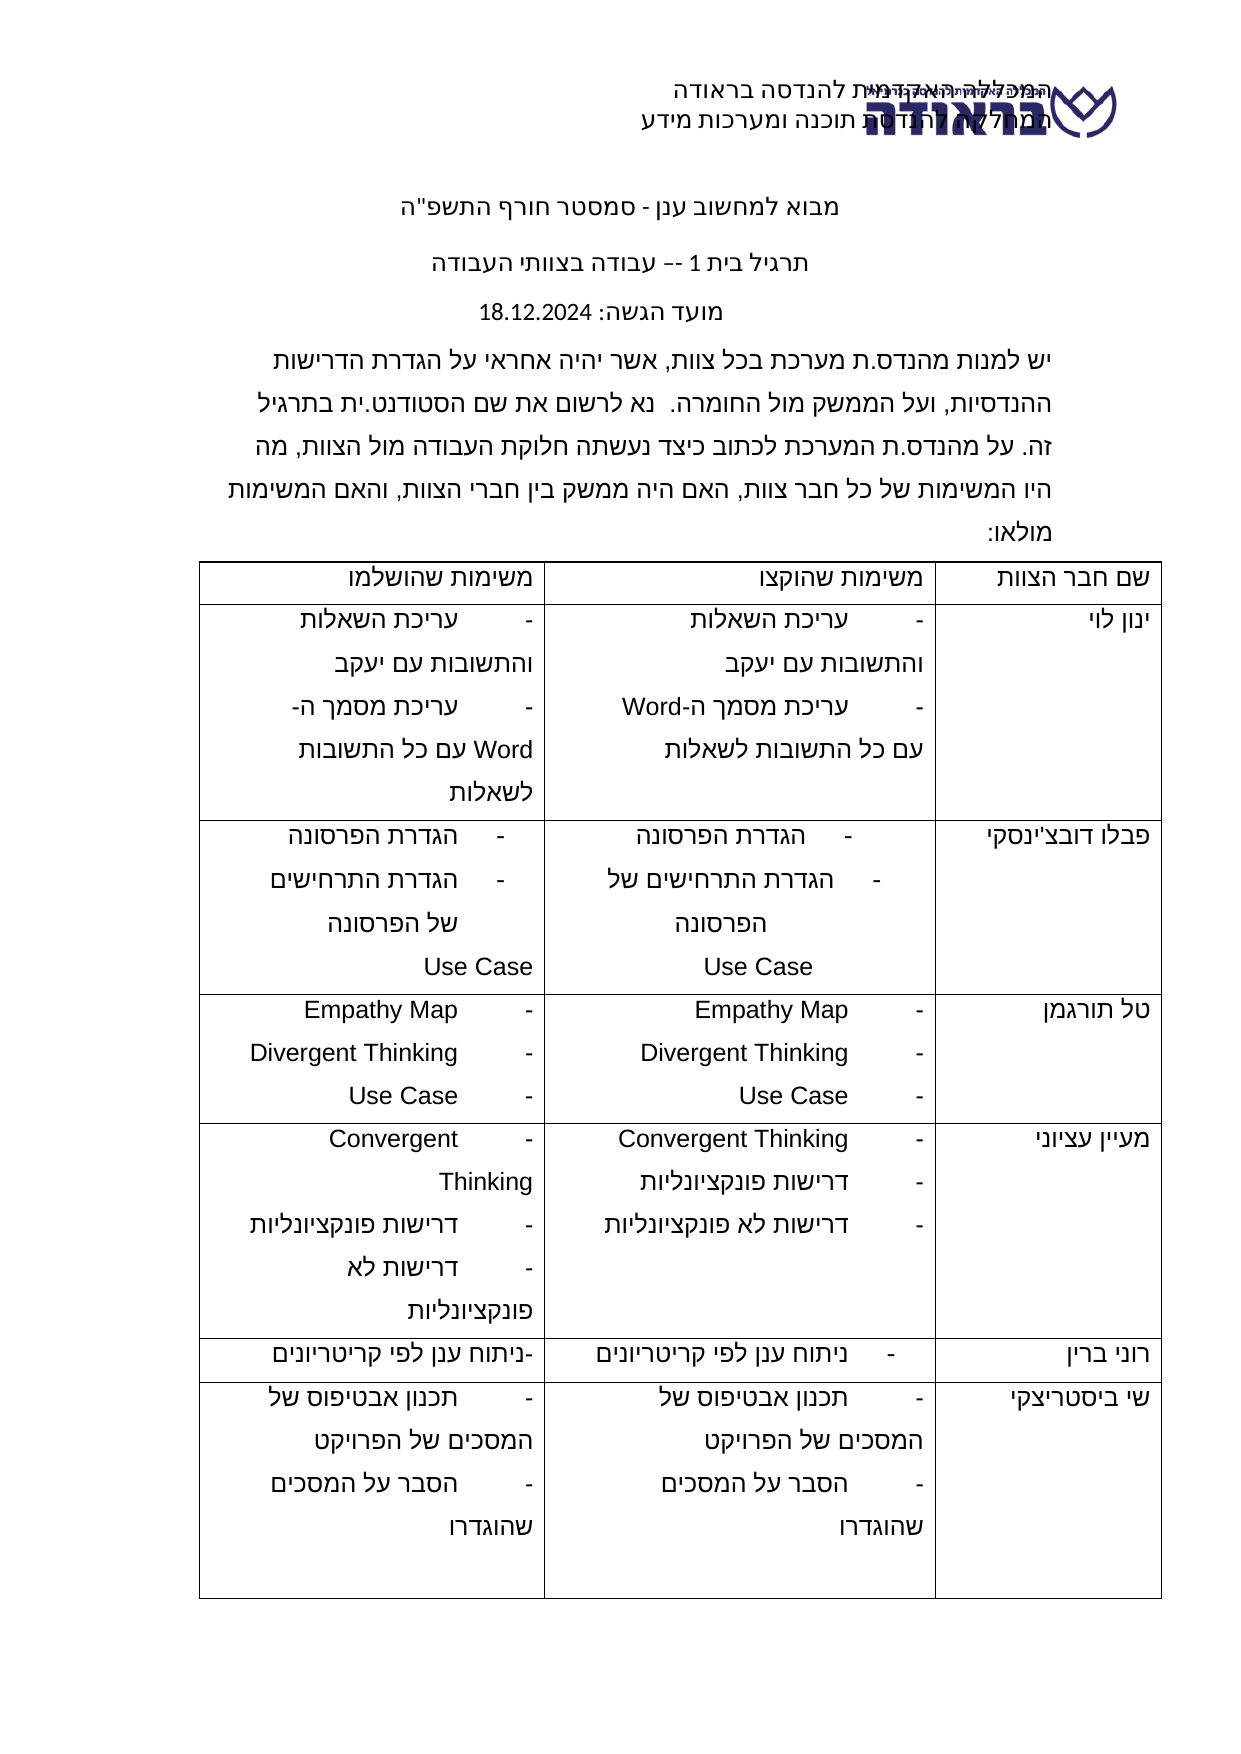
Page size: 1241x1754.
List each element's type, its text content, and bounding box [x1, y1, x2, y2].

picture [858, 79, 1123, 143]
table_cell - תכנון אבטיפוס של המסכים של הפרויקט - הסבר על המסכים שהוגדרו [200, 1383, 544, 1598]
table_cell הגדרת הפרסונה הגדרת התרחישים של הפרסונה Use Case [545, 821, 935, 994]
table_cell רוני ברין [936, 1339, 1161, 1382]
table_cell - Convergent Thinking - דרישות פונקציונליות - דרישות לא פונקציונליות [545, 1124, 935, 1338]
table_cell טל תורגמן [936, 995, 1161, 1123]
table_header משימות שהושלמו [200, 563, 544, 604]
table_cell הגדרת הפרסונה הגדרת התרחישים של הפרסונה Use Case [200, 821, 544, 994]
table_cell - Convergent Thinking - דרישות פונקציונליות - דרישות לא פונקציונליות [200, 1124, 544, 1338]
table_cell - עריכת השאלות והתשובות עם יעקב - עריכת מסמך ה-Word עם כל התשובות לשאלות [545, 605, 935, 820]
text מבוא למחשוב ענן - סמסטר חורף התשפ"ה [187, 191, 1053, 221]
table_cell פבלו דובצ'ינסקי [936, 821, 1161, 994]
table_cell -ניתוח ענן לפי קריטריונים [200, 1339, 544, 1382]
table_header משימות שהוקצו [545, 563, 935, 604]
table_cell - Empathy Map - Divergent Thinking - Use Case [545, 995, 935, 1123]
table_cell שי ביסטריצקי [936, 1383, 1161, 1598]
table_cell מעיין עציוני [936, 1124, 1161, 1338]
table_header שם חבר הצוות [936, 563, 1161, 604]
table_cell - Empathy Map - Divergent Thinking - Use Case [200, 995, 544, 1123]
table_cell ינון לוי [936, 605, 1161, 820]
table_cell - עריכת השאלות והתשובות עם יעקב - עריכת מסמך ה-Word עם כל התשובות לשאלות [200, 605, 544, 820]
text יש למנות מהנדס.ת מערכת בכל צוות, אשר יהיה אחראי על הגדרת הדרישות ההנדסיות, ועל הממשק מול החומרה. נא לרשום את שם הסטודנט.ית בתרגיל זה. על מהנדס.ת המערכת לכתוב כיצד נעשתה חלוקת העבודה מול הצוות, מה היו המשימות של כל חבר צוות, האם היה ממשק בין חברי הצוות, והאם המשימות מולאו: [225, 346, 1053, 547]
text מועד הגשה: 18.12.2024 [187, 296, 1015, 327]
text תרגיל בית 1 -– עבודה בצוותי העבודה [187, 247, 1053, 277]
table_cell - תכנון אבטיפוס של המסכים של הפרויקט - הסבר על המסכים שהוגדרו [545, 1383, 935, 1598]
table_cell ניתוח ענן לפי קריטריונים [545, 1339, 935, 1382]
